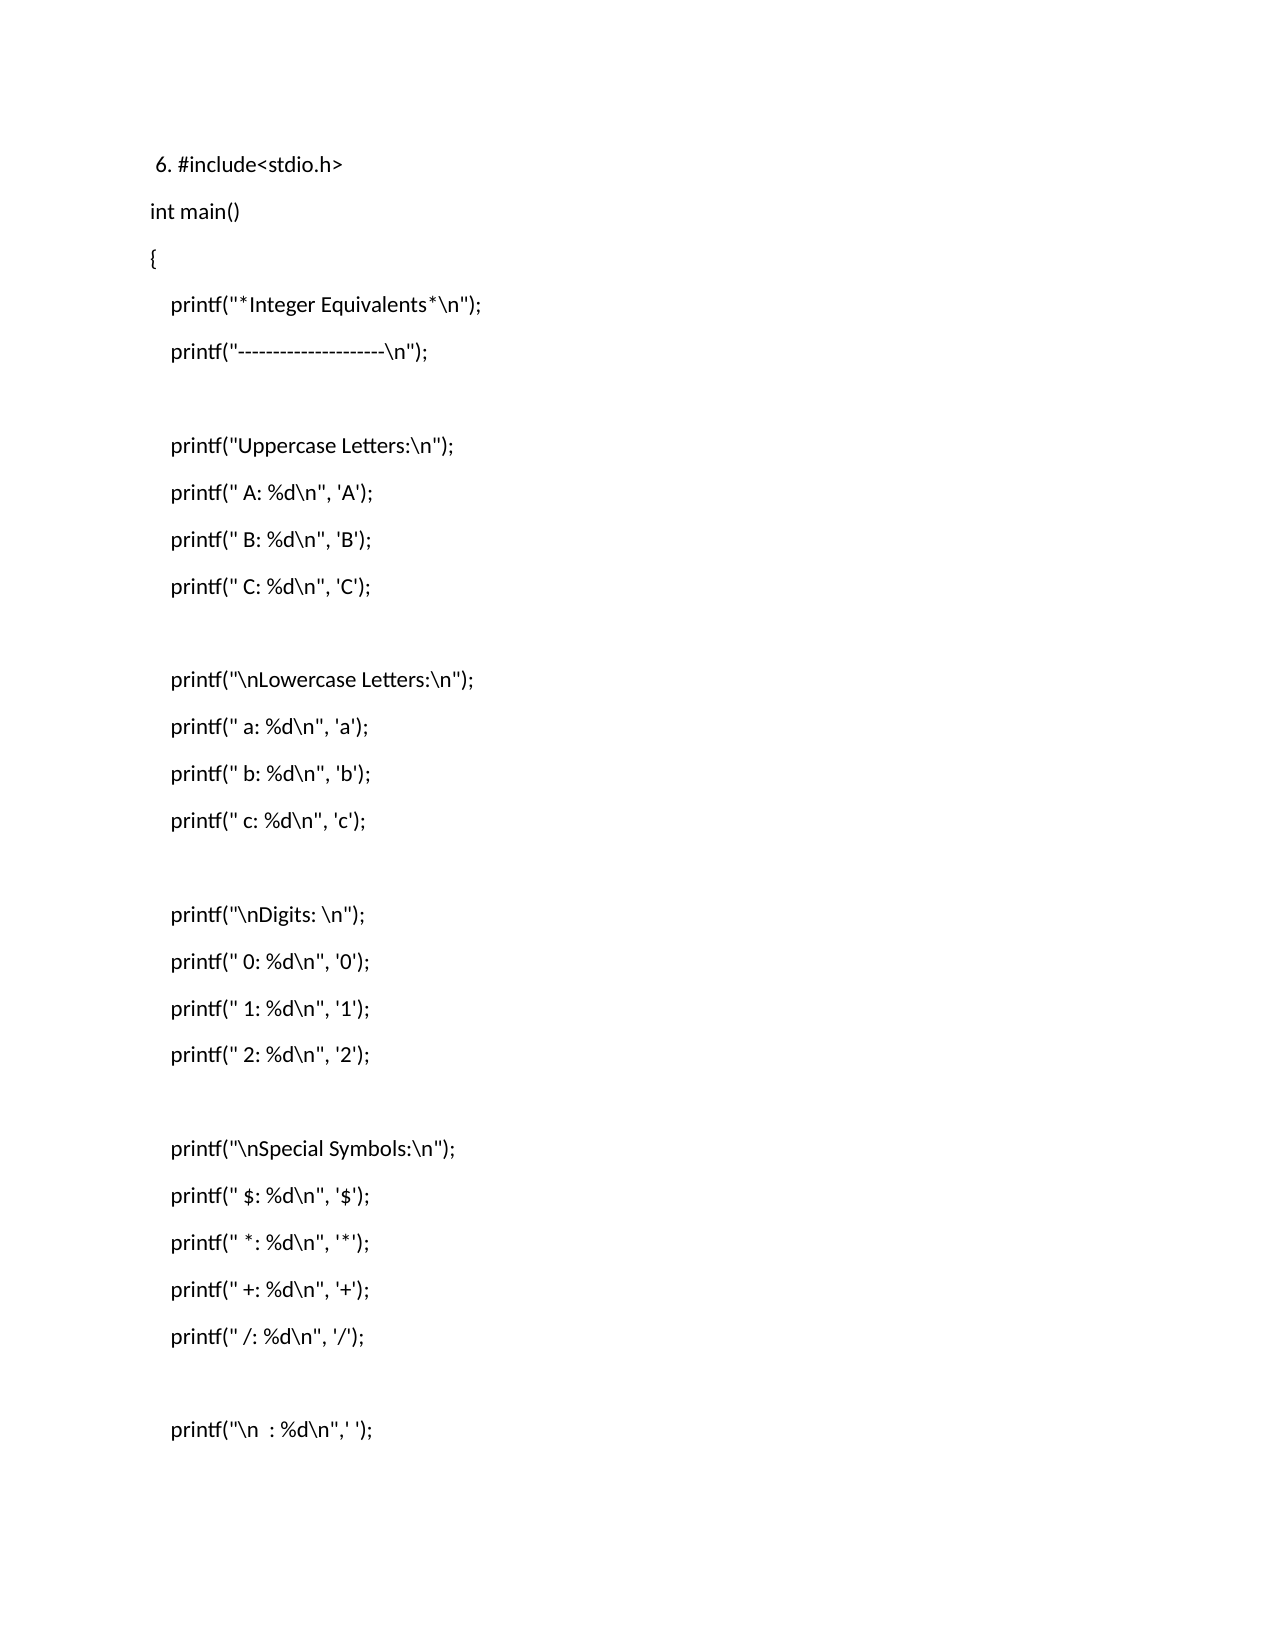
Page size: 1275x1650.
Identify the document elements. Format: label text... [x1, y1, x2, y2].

text printf(" A: %d\n", 'A'); [150, 478, 1125, 506]
text printf(" c: %d\n", 'c'); [150, 806, 1125, 834]
text printf(" a: %d\n", 'a'); [150, 712, 1125, 741]
text printf(" 2: %d\n", '2'); [150, 1041, 1125, 1069]
text int main() [150, 197, 1125, 225]
text printf(" +: %d\n", '+'); [150, 1275, 1125, 1303]
text printf(" B: %d\n", 'B'); [150, 525, 1125, 553]
text { [150, 244, 1125, 272]
text printf("\nSpecial Symbols:\n"); [150, 1134, 1125, 1162]
text printf("---------------------\n"); [150, 337, 1125, 366]
text printf(" 1: %d\n", '1'); [150, 994, 1125, 1022]
text printf(" $: %d\n", '$'); [150, 1181, 1125, 1209]
text printf(" /: %d\n", '/'); [150, 1322, 1125, 1350]
text printf("\nDigits: \n"); [150, 900, 1125, 928]
text printf(" 0: %d\n", '0'); [150, 947, 1125, 975]
text printf("*Integer Equivalents*\n"); [150, 291, 1125, 319]
text 6. #include<stdio.h> [150, 150, 1125, 178]
text printf("\nLowercase Letters:\n"); [150, 666, 1125, 694]
text printf(" b: %d\n", 'b'); [150, 759, 1125, 787]
text printf(" *: %d\n", '*'); [150, 1228, 1125, 1256]
text printf(" C: %d\n", 'C'); [150, 572, 1125, 600]
text printf("\n : %d\n",' '); [150, 1416, 1125, 1444]
text printf("Uppercase Letters:\n"); [150, 431, 1125, 459]
